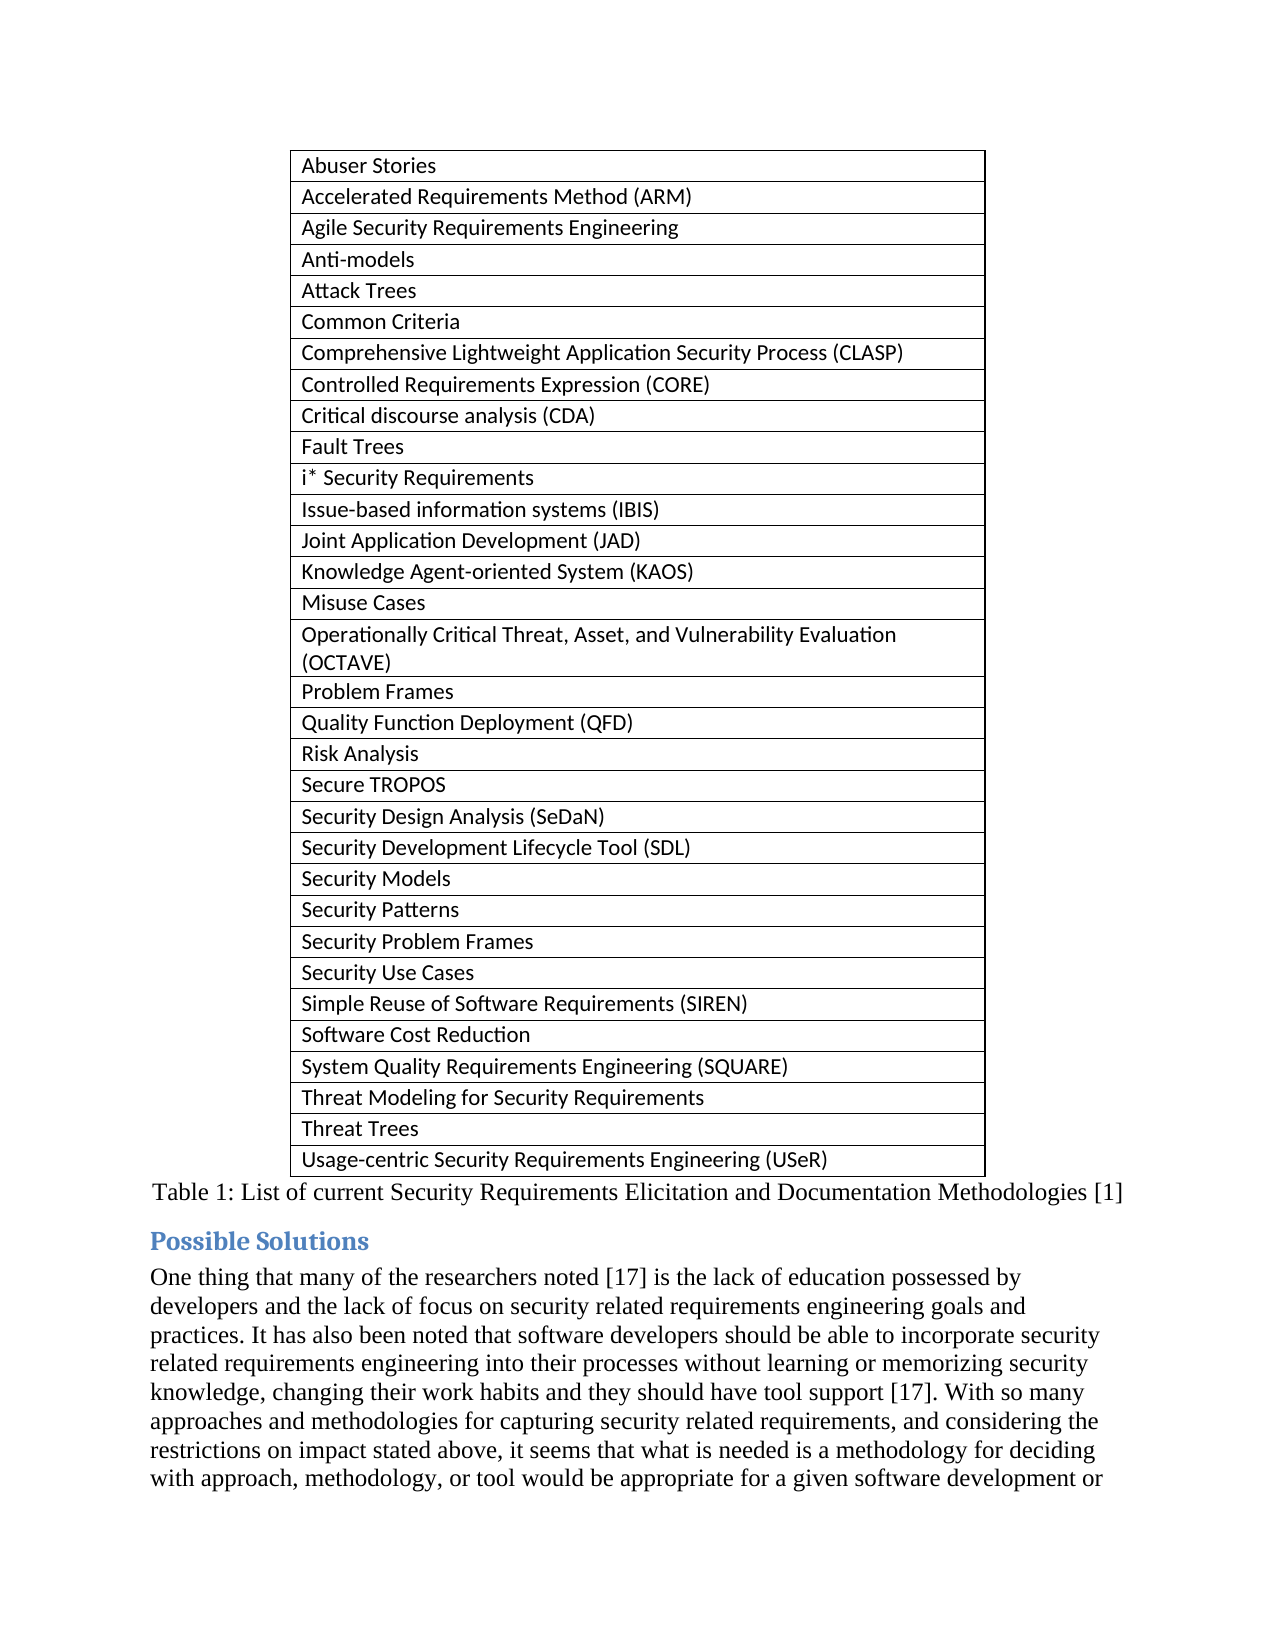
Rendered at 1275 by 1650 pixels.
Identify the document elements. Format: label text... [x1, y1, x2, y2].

table_cell Security Use Cases [291, 958, 984, 988]
table_cell Problem Frames [291, 677, 984, 707]
table_cell Knowledge Agent-oriented System (KAOS) [291, 557, 984, 587]
table_cell Common Criteria [291, 307, 984, 337]
table_cell Software Cost Reduction [291, 1021, 984, 1051]
table_cell Issue-based information systems (IBIS) [291, 495, 984, 525]
table_cell Anti-models [291, 245, 984, 275]
text Table 1: List of current Security Requirements Elicitation and Documentation Methodologies [150, 1177, 1125, 1206]
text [150, 1262, 1125, 1492]
table_cell Controlled Requirements Expression (CORE) [291, 370, 984, 400]
table_cell Secure TROPOS [291, 771, 984, 801]
table_cell Security Design Analysis (SeDaN) [291, 802, 984, 832]
table_cell Simple Reuse of Software Requirements (SIREN) [291, 989, 984, 1019]
table_cell Threat Modeling for Security Requirements [291, 1083, 984, 1113]
subtitle Possible Solutions [150, 1226, 1125, 1258]
table_cell Security Patterns [291, 896, 984, 926]
table_cell Agile Security Requirements Engineering [291, 214, 984, 244]
table_cell Comprehensive Lightweight Application Security Process (CLASP) [291, 339, 984, 369]
table_cell Abuser Stories [291, 151, 984, 181]
table_cell Security Models [291, 864, 984, 894]
table_cell Security Development Lifecycle Tool (SDL) [291, 833, 984, 863]
table_cell Accelerated Requirements Method (ARM) [291, 182, 984, 212]
table_cell Joint Application Development (JAD) [291, 526, 984, 556]
table_cell System Quality Requirements Engineering (SQUARE) [291, 1052, 984, 1082]
table_cell Attack Trees [291, 276, 984, 306]
table_cell Security Problem Frames [291, 927, 984, 957]
table_cell Fault Trees [291, 432, 984, 462]
table_cell i* Security Requirements [291, 464, 984, 494]
table_cell Critical discourse analysis (CDA) [291, 401, 984, 431]
table_cell Quality Function Deployment (QFD) [291, 708, 984, 738]
table_cell Threat Trees [291, 1114, 984, 1144]
table_cell Operationally Critical Threat, Asset, and Vulnerability Evaluation (OCTAVE) [291, 620, 984, 676]
table_cell Usage-centric Security Requirements Engineering (USeR) [291, 1146, 984, 1176]
table_cell Risk Analysis [291, 739, 984, 769]
table_cell Misuse Cases [291, 589, 984, 619]
